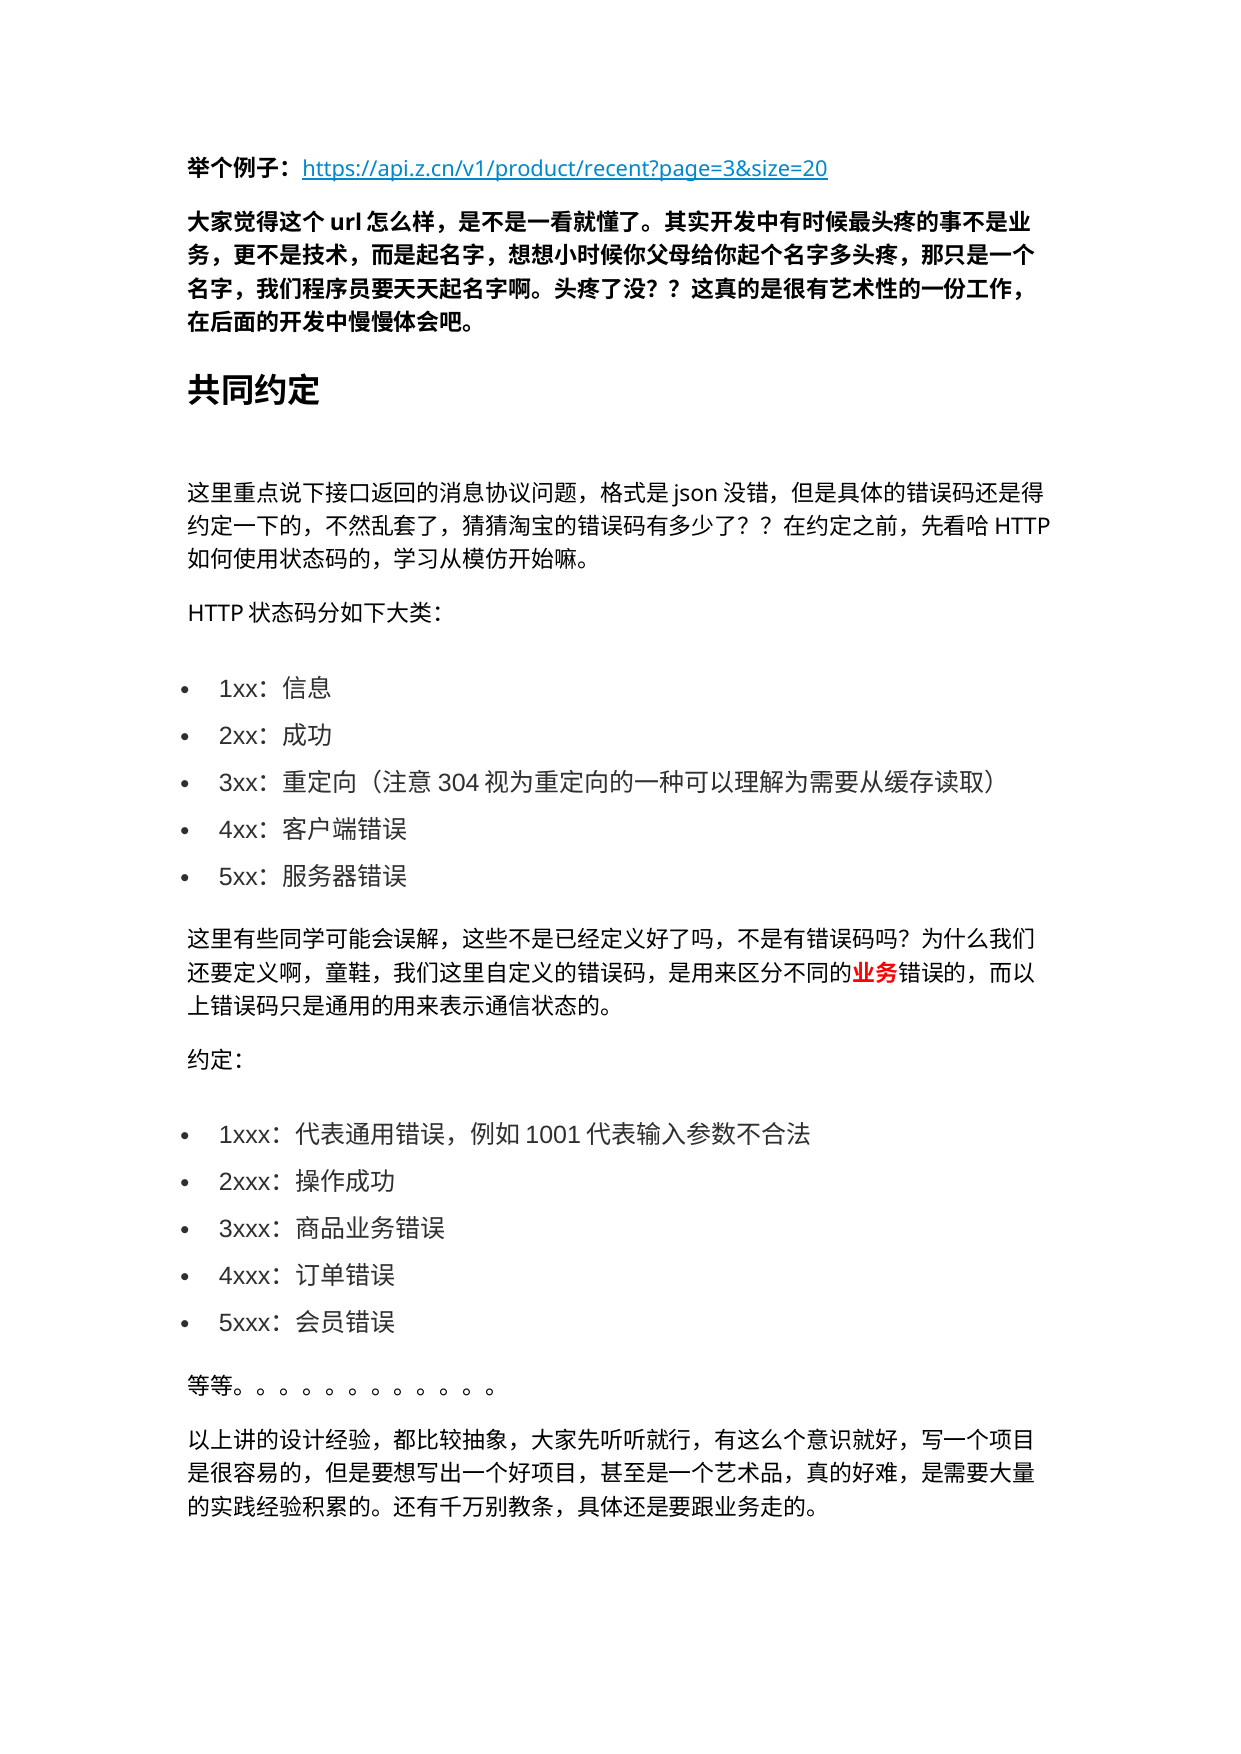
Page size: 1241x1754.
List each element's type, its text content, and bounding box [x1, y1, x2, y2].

list 3xxx：商品业务错误 [181, 1198, 1053, 1245]
list 5xxx：会员错误 [181, 1292, 1053, 1339]
text 这里重点说下接口返回的消息协议问题，格式是json没错，但是具体的错误码还是得约定一下的，不然乱套了，猜猜淘宝的错误码有多少了？？在约定之前，先看哈HTTP如何使用状态码的，学习从模仿开始嘛。 [187, 474, 1053, 574]
list 2xx：成功 [181, 705, 1053, 752]
list 4xx：客户端错误 [181, 798, 1053, 845]
list 2xxx：操作成功 [181, 1151, 1053, 1198]
list 1xxx：代表通用错误，例如1001代表输入参数不合法 [181, 1104, 1053, 1151]
list 4xxx：订单错误 [181, 1245, 1053, 1292]
text 约定： [187, 1042, 1053, 1075]
list 1xx：信息 [181, 658, 1053, 705]
text 这里有些同学可能会误解，这些不是已经定义好了吗，不是有错误码吗？为什么我们还要定义啊，童鞋，我们这里自定义的错误码，是用来区分不同的业务错误的，而以上错误码只是通用的用来表示通信状态的。 [187, 921, 1053, 1021]
text 等等。。。。。。。。。。。。 [187, 1368, 1053, 1401]
text HTTP状态码分如下大类： [187, 595, 1053, 629]
list 3xx：重定向（注意304视为重定向的一种可以理解为需要从缓存读取） [181, 752, 1053, 798]
text 大家觉得这个url怎么样，是不是一看就懂了。其实开发中有时候最头疼的事不是业务，更不是技术，而是起名字，想想小时候你父母给你起个名字多头疼，那只是一个名字，我们程序员要天天起名字啊。头疼了没？？这真的是很有艺术性的一份工作，在后面的开发中慢慢体会吧。 [187, 204, 1053, 337]
text 以上讲的设计经验，都比较抽象，大家先听听就行，有这么个意识就好，写一个项目是很容易的，但是要想写出一个好项目，甚至是一个艺术品，真的好难，是需要大量的实践经验积累的。还有千万别教条，具体还是要跟业务走的。 [187, 1422, 1053, 1522]
subtitle 共同约定 [187, 364, 1053, 412]
list 5xx：服务器错误 [181, 845, 1053, 892]
text 举个例子：https://api.z.cn/v1/product/recent?page=3&size=20 [187, 150, 1053, 183]
